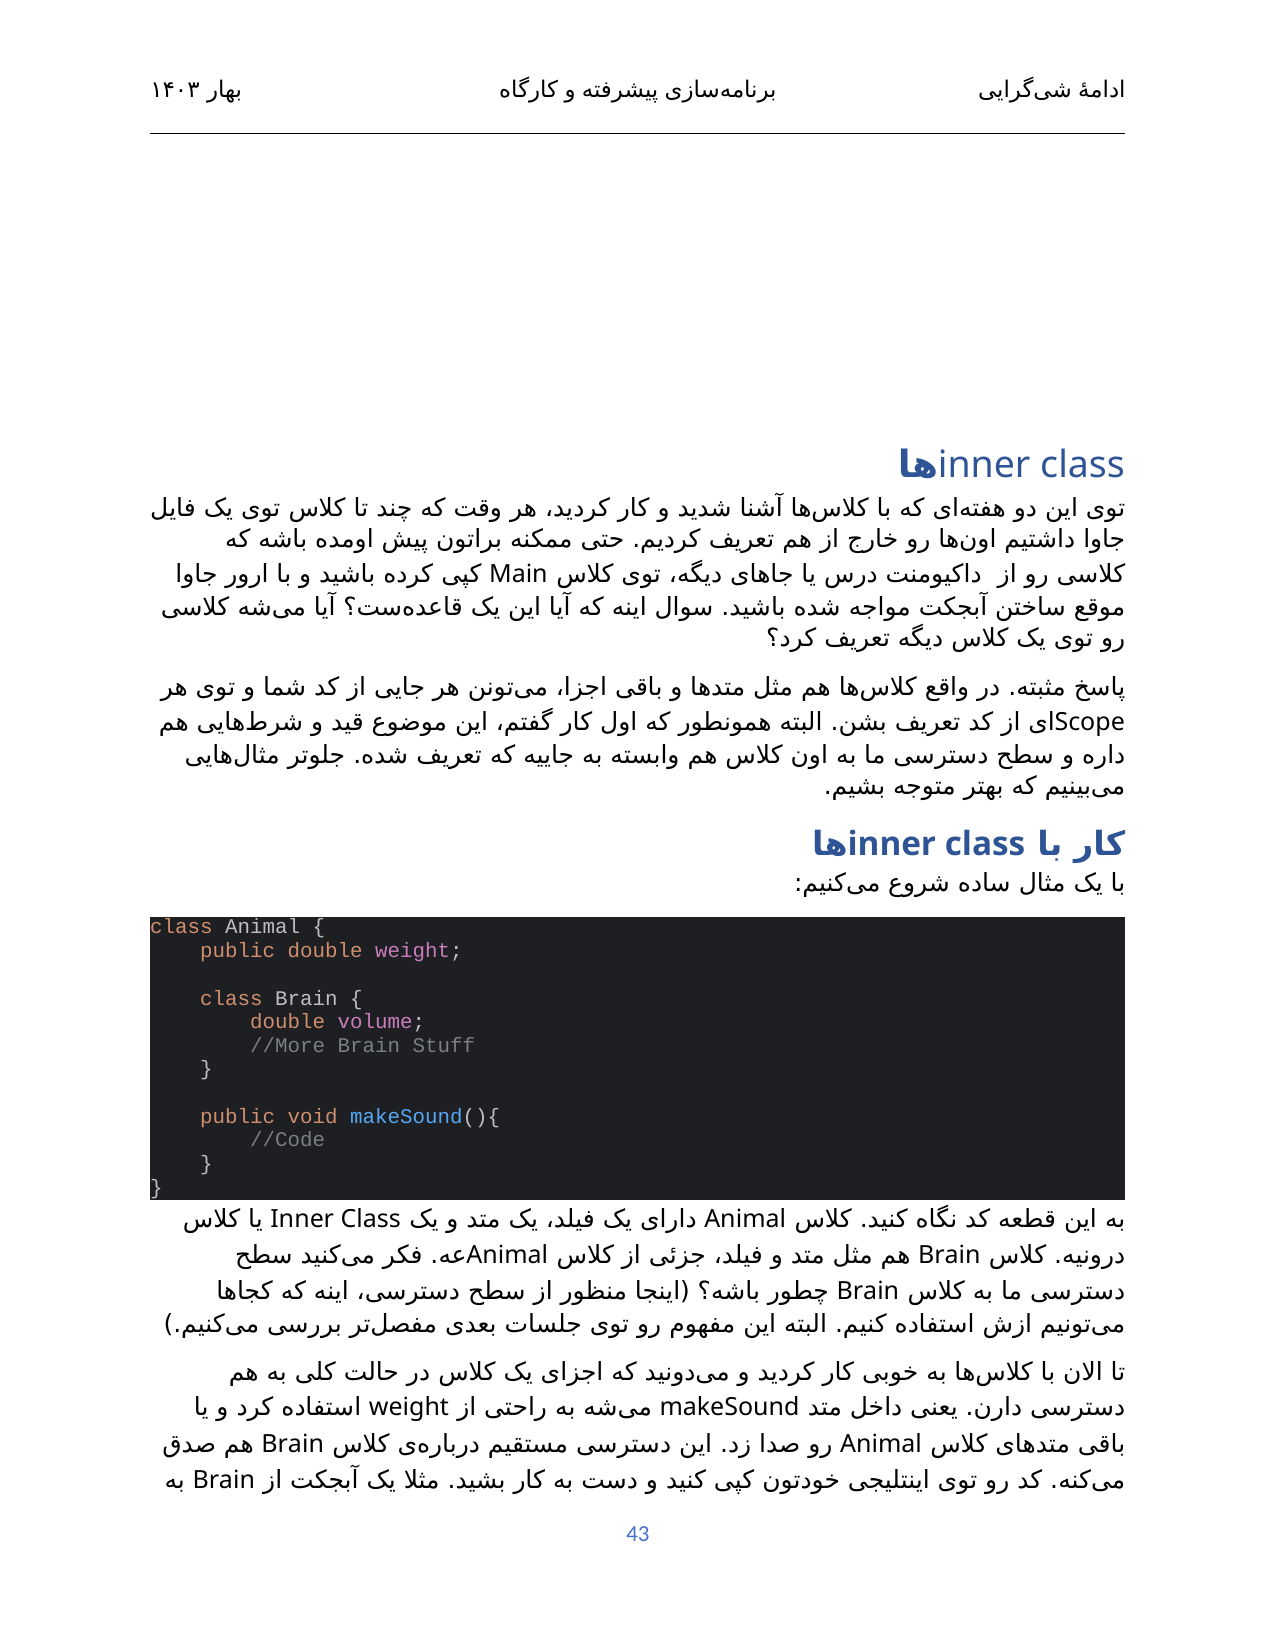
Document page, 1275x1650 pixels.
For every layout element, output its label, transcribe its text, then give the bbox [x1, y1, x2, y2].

text inner classها [150, 438, 1125, 489]
text توی این دو هفته‌‌ای که با کلاس‌ها آشنا شدید و کار کردید، هر وقت که چند تا کلاس توی یک فایل جاوا داشتیم اون‌ها رو خارج از هم تعریف کردیم. حتی ممکنه براتون پیش اومده باشه که کلاسی رو از داکیومنت درس یا جاهای دیگه، توی کلاس Main کپی کرده باشید و با ارور جاوا موقع ساختن آبجکت مواجه شده باشید. سوال اینه که آیا این یک قاعده‌ست؟ آیا می‌شه کلاسی رو توی یک کلاس دیگه تعریف کرد؟ [150, 493, 1125, 653]
text class Animal { public double weight; class Brain { double volume; //More Brain Stuff } public void makeSound(){ //Code } } [150, 917, 1125, 1200]
text پاسخ مثبته. در واقع کلاس‌ها هم مثل متدها و باقی اجزا، می‌تونن هر جایی از کد شما و توی هر Scopeای از کد تعریف بشن. البته همونطور که اول کار گفتم، این موضوع قید و شرط‌هایی هم داره و سطح دسترسی ما به اون کلاس هم وابسته به جاییه که تعریف شده. جلوتر مثال‌هایی می‌بینیم که بهتر متوجه بشیم. [150, 672, 1125, 801]
text با یک مثال ساده شروع می‌کنیم: [150, 868, 1125, 898]
text کار با inner classها [150, 819, 1125, 865]
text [150, 1357, 1125, 1496]
text به این قطعه کد نگاه کنید. کلاس Animal دارای یک فیلد، یک متد و یک Inner Class یا کلاس درونیه. کلاس Brain هم مثل متد و فیلد، جزئی از کلاس Animalعه. فکر می‌کنید سطح دسترسی ما به کلاس Brain چطور باشه؟ (اینجا منظور از سطح دسترسی، اینه که کجاها می‌تونیم ازش استفاده کنیم. البته این مفهوم رو توی جلسات بعدی مفصل‌تر بررسی می‌کنیم.) [150, 1200, 1125, 1338]
